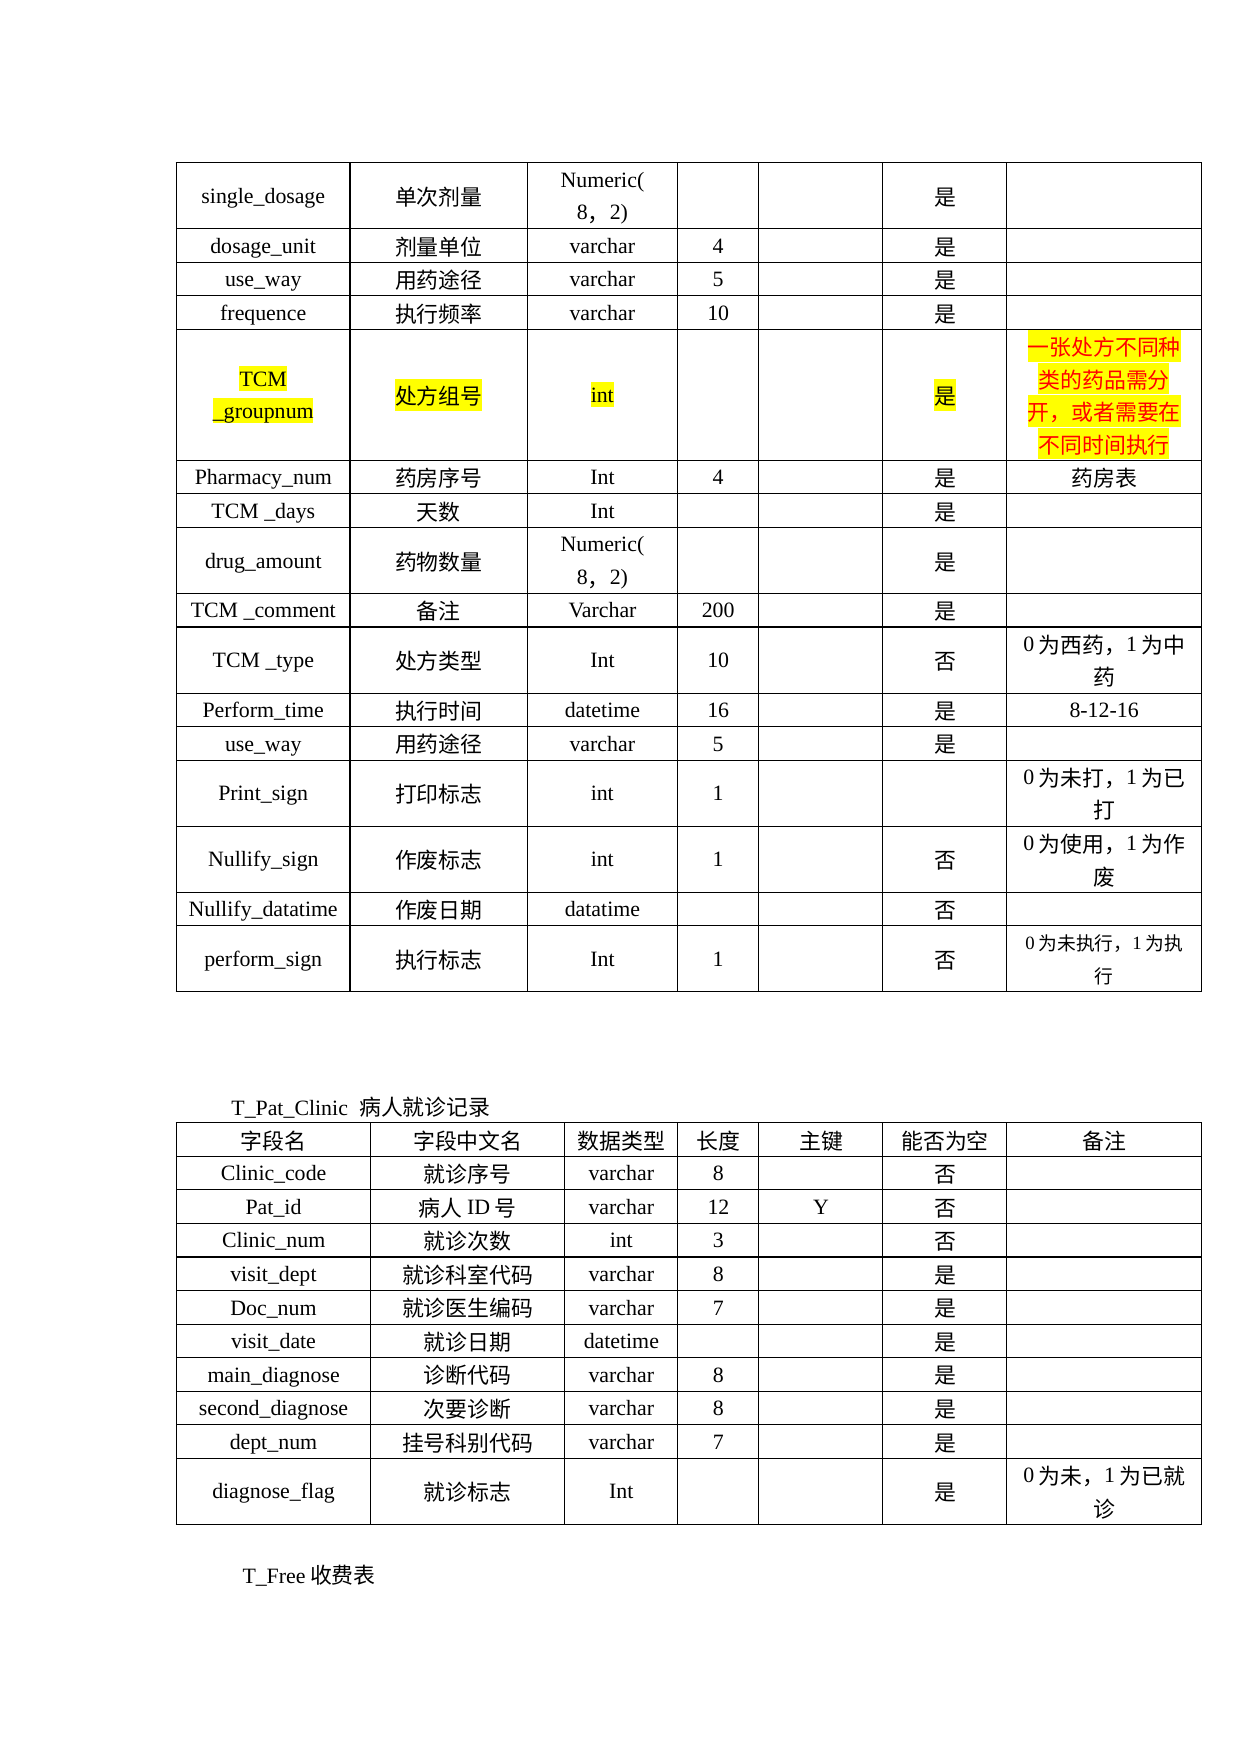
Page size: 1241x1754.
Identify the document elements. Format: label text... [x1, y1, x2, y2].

table_cell 是 [883, 494, 1006, 527]
table_cell 是 [883, 727, 1006, 759]
table_cell 是 [883, 263, 1006, 295]
table_cell Clinic_code [177, 1157, 370, 1189]
table_cell use_way [177, 727, 349, 759]
table_cell 是 [883, 528, 1006, 593]
table_cell 处方组号 [351, 330, 527, 460]
table_cell int [528, 330, 677, 460]
table_cell 否 [883, 827, 1006, 892]
table_cell [759, 1392, 882, 1424]
table_cell 4 [678, 461, 758, 493]
table_cell 0为使用，1为作废 [1007, 827, 1201, 892]
table_cell [883, 761, 1006, 826]
table_cell Doc_num [177, 1291, 370, 1323]
table_cell [759, 1425, 882, 1458]
table_cell 是 [883, 1358, 1006, 1391]
table_cell [759, 628, 882, 692]
table_cell [1007, 594, 1201, 626]
table_cell 否 [883, 926, 1006, 991]
table_header 字段中文名 [371, 1123, 564, 1156]
table_cell [1007, 229, 1201, 262]
table_cell [1007, 1358, 1201, 1391]
table_cell 否 [883, 893, 1006, 925]
table_cell Int [565, 1459, 677, 1524]
table_cell 药房表 [1007, 461, 1201, 493]
table_header 能否为空 [883, 1123, 1006, 1156]
table_cell main_diagnose [177, 1358, 370, 1391]
table_cell [759, 494, 882, 527]
table_cell 是 [883, 694, 1006, 726]
text T_Pat_Clinic 病人就诊记录 [187, 1090, 1053, 1122]
table_cell 挂号科别代码 [371, 1425, 564, 1458]
table_cell 10 [678, 296, 758, 329]
table_cell [759, 229, 882, 262]
table_cell 8 [678, 1258, 758, 1290]
table_cell Int [528, 926, 677, 991]
table_cell frequence [177, 296, 349, 329]
table_cell 是 [883, 1392, 1006, 1424]
table_cell 就诊科室代码 [371, 1258, 564, 1290]
table_cell visit_date [177, 1325, 370, 1357]
table_cell 是 [883, 330, 1006, 460]
table_cell 用药途径 [351, 727, 527, 759]
table_cell [1007, 1258, 1201, 1290]
table_header 备注 [1007, 1123, 1201, 1156]
table_cell varchar [565, 1425, 677, 1458]
table_cell Numeric(8，2) [528, 163, 677, 228]
table_cell 8 [678, 1358, 758, 1391]
table_cell [678, 893, 758, 925]
table_cell [759, 1291, 882, 1323]
table_cell [1007, 494, 1201, 527]
table_cell 用药途径 [351, 263, 527, 295]
table_cell 8 [678, 1157, 758, 1189]
table_cell 作废标志 [351, 827, 527, 892]
table_cell Nullify_datatime [177, 893, 349, 925]
table_cell [1007, 296, 1201, 329]
table_cell 一张处方不同种类的药品需分开，或者需要在不同时间执行 [1007, 330, 1201, 460]
table_cell single_dosage [177, 163, 349, 228]
text T_Free收费表 [187, 1557, 1053, 1590]
table_cell use_way [177, 263, 349, 295]
table_cell 病人ID号 [371, 1190, 564, 1223]
table_cell varchar [565, 1190, 677, 1223]
table_cell 12 [678, 1190, 758, 1223]
table_cell datatime [528, 893, 677, 925]
table_cell [759, 461, 882, 493]
table_cell [759, 926, 882, 991]
table_cell 备注 [351, 594, 527, 626]
table_cell varchar [528, 229, 677, 262]
table_cell [759, 694, 882, 726]
table_cell 0为西药，1为中药 [1007, 628, 1201, 692]
table_cell 是 [883, 1459, 1006, 1524]
table_cell datetime [565, 1325, 677, 1357]
table_cell [1007, 727, 1201, 759]
table_cell 单次剂量 [351, 163, 527, 228]
table_cell [759, 761, 882, 826]
table_cell Numeric(8，2) [528, 528, 677, 593]
table_cell 是 [883, 1258, 1006, 1290]
table_cell Print_sign [177, 761, 349, 826]
table_cell 3 [678, 1224, 758, 1256]
table_cell [1007, 1392, 1201, 1424]
table_cell 就诊医生编码 [371, 1291, 564, 1323]
table_cell diagnose_flag [177, 1459, 370, 1524]
table_cell varchar [528, 296, 677, 329]
table_cell dosage_unit [177, 229, 349, 262]
table_cell perform_sign [177, 926, 349, 991]
table_cell Int [528, 494, 677, 527]
table_cell 否 [883, 1224, 1006, 1256]
table_cell 否 [883, 628, 1006, 692]
table_cell Perform_time [177, 694, 349, 726]
table_cell [1007, 1157, 1201, 1189]
table_cell 作废日期 [351, 893, 527, 925]
table_cell int [528, 827, 677, 892]
table_cell [1007, 1190, 1201, 1223]
table_cell [678, 1459, 758, 1524]
table_cell [759, 727, 882, 759]
table_cell 打印标志 [351, 761, 527, 826]
table_cell 剂量单位 [351, 229, 527, 262]
table_cell dept_num [177, 1425, 370, 1458]
table_cell [1007, 263, 1201, 295]
table_header 主键 [759, 1123, 882, 1156]
table_cell datetime [528, 694, 677, 726]
table_cell 5 [678, 727, 758, 759]
table_cell Varchar [528, 594, 677, 626]
table_cell [1007, 528, 1201, 593]
table_cell 就诊次数 [371, 1224, 564, 1256]
table_cell int [528, 761, 677, 826]
table_cell 1 [678, 827, 758, 892]
table_cell Pharmacy_num [177, 461, 349, 493]
table_cell Int [528, 461, 677, 493]
table_cell visit_dept [177, 1258, 370, 1290]
table_cell 200 [678, 594, 758, 626]
table_cell 5 [678, 263, 758, 295]
table_cell [759, 528, 882, 593]
table_cell [1007, 1425, 1201, 1458]
table_cell [759, 1224, 882, 1256]
table_cell 1 [678, 761, 758, 826]
table_cell [759, 296, 882, 329]
table_cell [1007, 163, 1201, 228]
table_cell 执行标志 [351, 926, 527, 991]
table_cell 1 [678, 926, 758, 991]
table_cell Y [759, 1190, 882, 1223]
table_cell 是 [883, 594, 1006, 626]
table_cell [759, 893, 882, 925]
table_cell varchar [565, 1291, 677, 1323]
table_cell 是 [883, 163, 1006, 228]
table_cell 是 [883, 229, 1006, 262]
table_cell [759, 827, 882, 892]
table_cell 否 [883, 1157, 1006, 1189]
table_cell [759, 163, 882, 228]
table_cell 执行频率 [351, 296, 527, 329]
table_cell [1007, 893, 1201, 925]
table_cell 处方类型 [351, 628, 527, 692]
table_cell [759, 1358, 882, 1391]
table_cell drug_amount [177, 528, 349, 593]
table_cell [678, 163, 758, 228]
table_cell TCM _groupnum [177, 330, 349, 460]
table_cell 8 [678, 1392, 758, 1424]
table_cell [759, 594, 882, 626]
table_cell 就诊标志 [371, 1459, 564, 1524]
table_cell [1007, 1291, 1201, 1323]
table_cell [759, 330, 882, 460]
table_cell Pat_id [177, 1190, 370, 1223]
table_cell 4 [678, 229, 758, 262]
table_cell [1007, 1325, 1201, 1357]
table_cell 诊断代码 [371, 1358, 564, 1391]
table_cell varchar [565, 1157, 677, 1189]
table_cell [759, 263, 882, 295]
table_cell varchar [565, 1358, 677, 1391]
table_cell [759, 1459, 882, 1524]
table_cell 0为未打，1为已打 [1007, 761, 1201, 826]
table_cell varchar [528, 727, 677, 759]
table_cell [678, 1325, 758, 1357]
table_header 长度 [678, 1123, 758, 1156]
table_cell int [565, 1224, 677, 1256]
table_cell 是 [883, 461, 1006, 493]
table_cell Nullify_sign [177, 827, 349, 892]
table_cell 是 [883, 1291, 1006, 1323]
table_cell 就诊序号 [371, 1157, 564, 1189]
table_cell [759, 1258, 882, 1290]
table_cell 7 [678, 1425, 758, 1458]
table_cell 0为未，1为已就诊 [1007, 1459, 1201, 1524]
table_cell Clinic_num [177, 1224, 370, 1256]
table_cell varchar [565, 1392, 677, 1424]
table_cell varchar [565, 1258, 677, 1290]
table_cell TCM _type [177, 628, 349, 692]
table_cell 10 [678, 628, 758, 692]
table_cell 否 [883, 1190, 1006, 1223]
table_cell [678, 528, 758, 593]
table_header 字段名 [177, 1123, 370, 1156]
table_cell varchar [528, 263, 677, 295]
table_cell [759, 1157, 882, 1189]
table_cell 0为未执行，1为执行 [1007, 926, 1201, 991]
table_cell Int [528, 628, 677, 692]
table_cell 就诊日期 [371, 1325, 564, 1357]
table_cell 16 [678, 694, 758, 726]
table_cell TCM _days [177, 494, 349, 527]
table_cell 次要诊断 [371, 1392, 564, 1424]
table_cell 7 [678, 1291, 758, 1323]
table_cell second_diagnose [177, 1392, 370, 1424]
table_cell 天数 [351, 494, 527, 527]
table_cell 药物数量 [351, 528, 527, 593]
table_cell 药房序号 [351, 461, 527, 493]
table_header 数据类型 [565, 1123, 677, 1156]
table_cell 是 [883, 296, 1006, 329]
table_cell [1007, 1224, 1201, 1256]
table_cell 8-12-16 [1007, 694, 1201, 726]
table_cell [678, 494, 758, 527]
table_cell TCM _comment [177, 594, 349, 626]
table_cell 是 [883, 1425, 1006, 1458]
table_cell 是 [883, 1325, 1006, 1357]
table_cell 执行时间 [351, 694, 527, 726]
table_cell [759, 1325, 882, 1357]
table_cell [678, 330, 758, 460]
